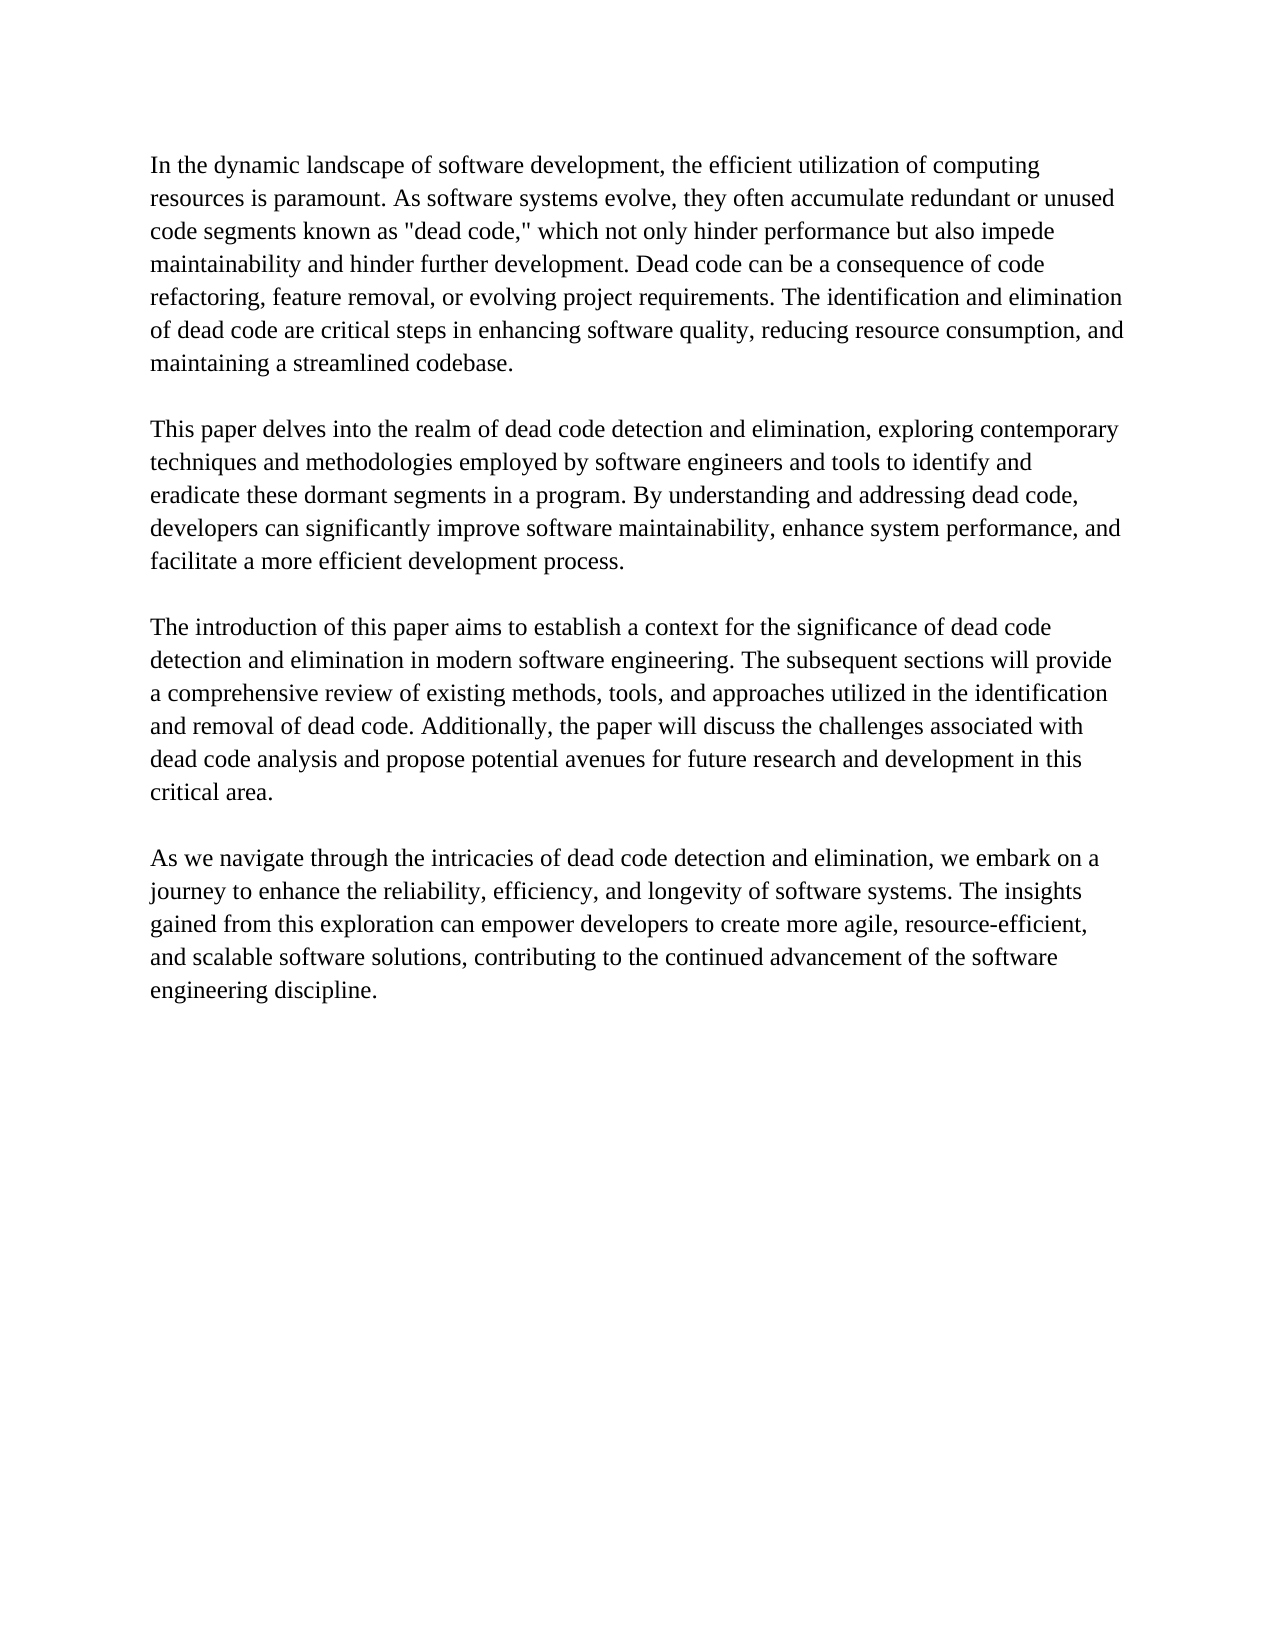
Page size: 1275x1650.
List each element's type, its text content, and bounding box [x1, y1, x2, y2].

text As we navigate through the intricacies of dead code detection and elimination, we embark on a journey to enhance the reliability, efficiency, and longevity of software systems. The insights gained from this exploration can empower developers to create more agile, resource-efficient, and scalable software solutions, contributing to the continued advancement of the software engineering discipline. [150, 843, 1125, 1004]
text This paper delves into the realm of dead code detection and elimination, exploring contemporary techniques and methodologies employed by software engineers and tools to identify and eradicate these dormant segments in a program. By understanding and addressing dead code, developers can significantly improve software maintainability, enhance system performance, and facilitate a more efficient development process. [150, 414, 1125, 575]
text The introduction of this paper aims to establish a context for the significance of dead code detection and elimination in modern software engineering. The subsequent sections will provide a comprehensive review of existing methods, tools, and approaches utilized in the identification and removal of dead code. Additionally, the paper will discuss the challenges associated with dead code analysis and propose potential avenues for future research and development in this critical area. [150, 612, 1125, 806]
text In the dynamic landscape of software development, the efficient utilization of computing resources is paramount. As software systems evolve, they often accumulate redundant or unused code segments known as "dead code," which not only hinder performance but also impede maintainability and hinder further development. Dead code can be a consequence of code refactoring, feature removal, or evolving project requirements. The identification and elimination of dead code are critical steps in enhancing software quality, reducing resource consumption, and maintaining a streamlined codebase. [150, 150, 1125, 377]
